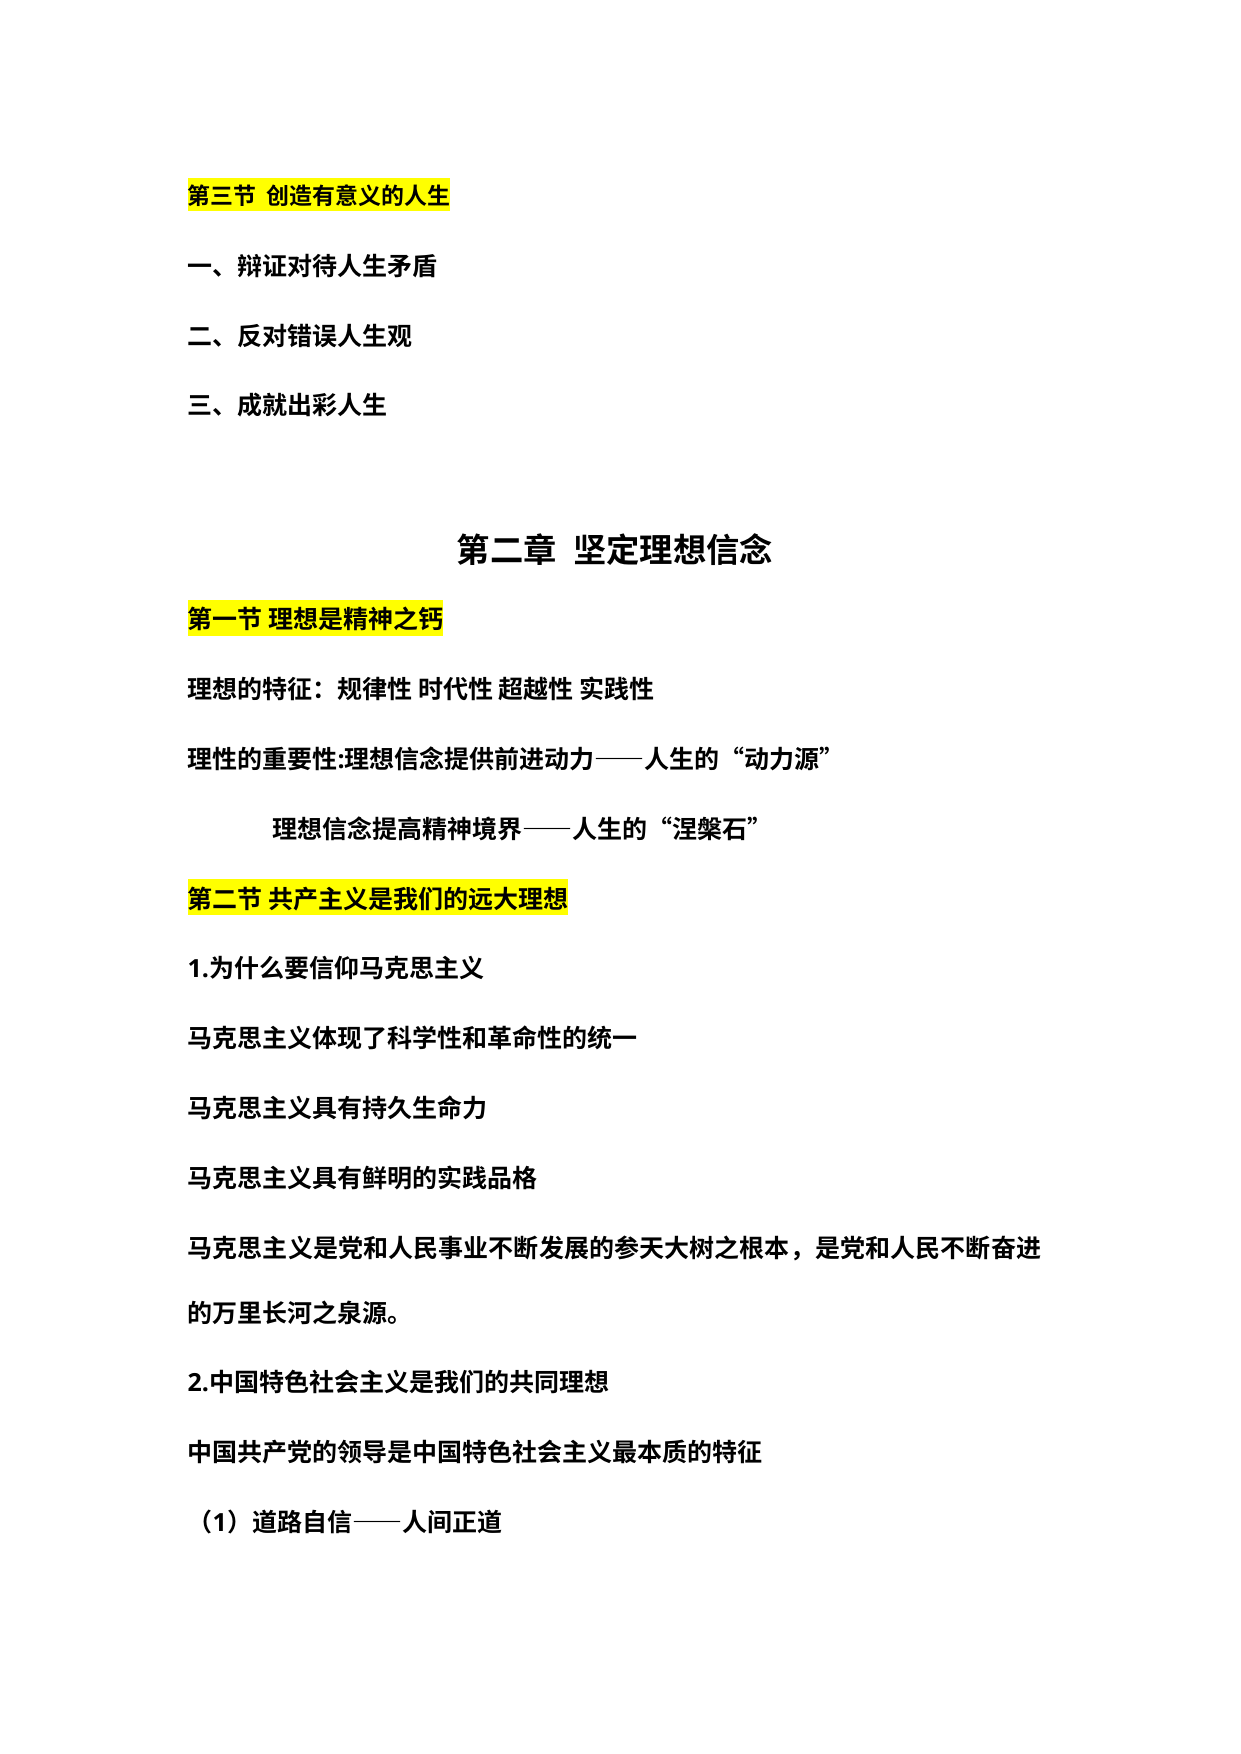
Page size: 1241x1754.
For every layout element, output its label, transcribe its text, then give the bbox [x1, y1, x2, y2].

text 1.为什么要信仰马克思主义 [187, 934, 1042, 999]
text 一、辩证对待人生矛盾 [187, 232, 1042, 297]
text 三、成就出彩人生 [187, 371, 1042, 436]
text 马克思主义具有鲜明的实践品格 [187, 1144, 1042, 1209]
text 马克思主义是党和人民事业不断发展的参天大树之根本，是党和人民不断奋进的万里长河之泉源。 [187, 1214, 1042, 1344]
list 共产主义是我们的远大理想 [187, 865, 1042, 930]
text 理性的重要性:理想信念提供前进动力——人生的“动力源” [187, 725, 1042, 790]
text 理想信念提高精神境界——人生的“涅槃石” [187, 795, 1042, 860]
text 2.中国特色社会主义是我们的共同理想 [187, 1348, 1042, 1413]
text 马克思主义体现了科学性和革命性的统一 [187, 1004, 1042, 1069]
text 第三节 创造有意义的人生 [187, 162, 1042, 227]
list 坚定理想信念 [187, 516, 1042, 581]
text 二、反对错误人生观 [187, 302, 1042, 367]
text 中国共产党的领导是中国特色社会主义最本质的特征 [187, 1418, 1042, 1483]
text 第一节 理想是精神之钙 [187, 586, 1042, 651]
text 马克思主义具有持久生命力 [187, 1074, 1042, 1139]
text 理想的特征：规律性 时代性 超越性 实践性 [187, 655, 1042, 720]
text （1）道路自信——人间正道 [187, 1488, 1042, 1553]
